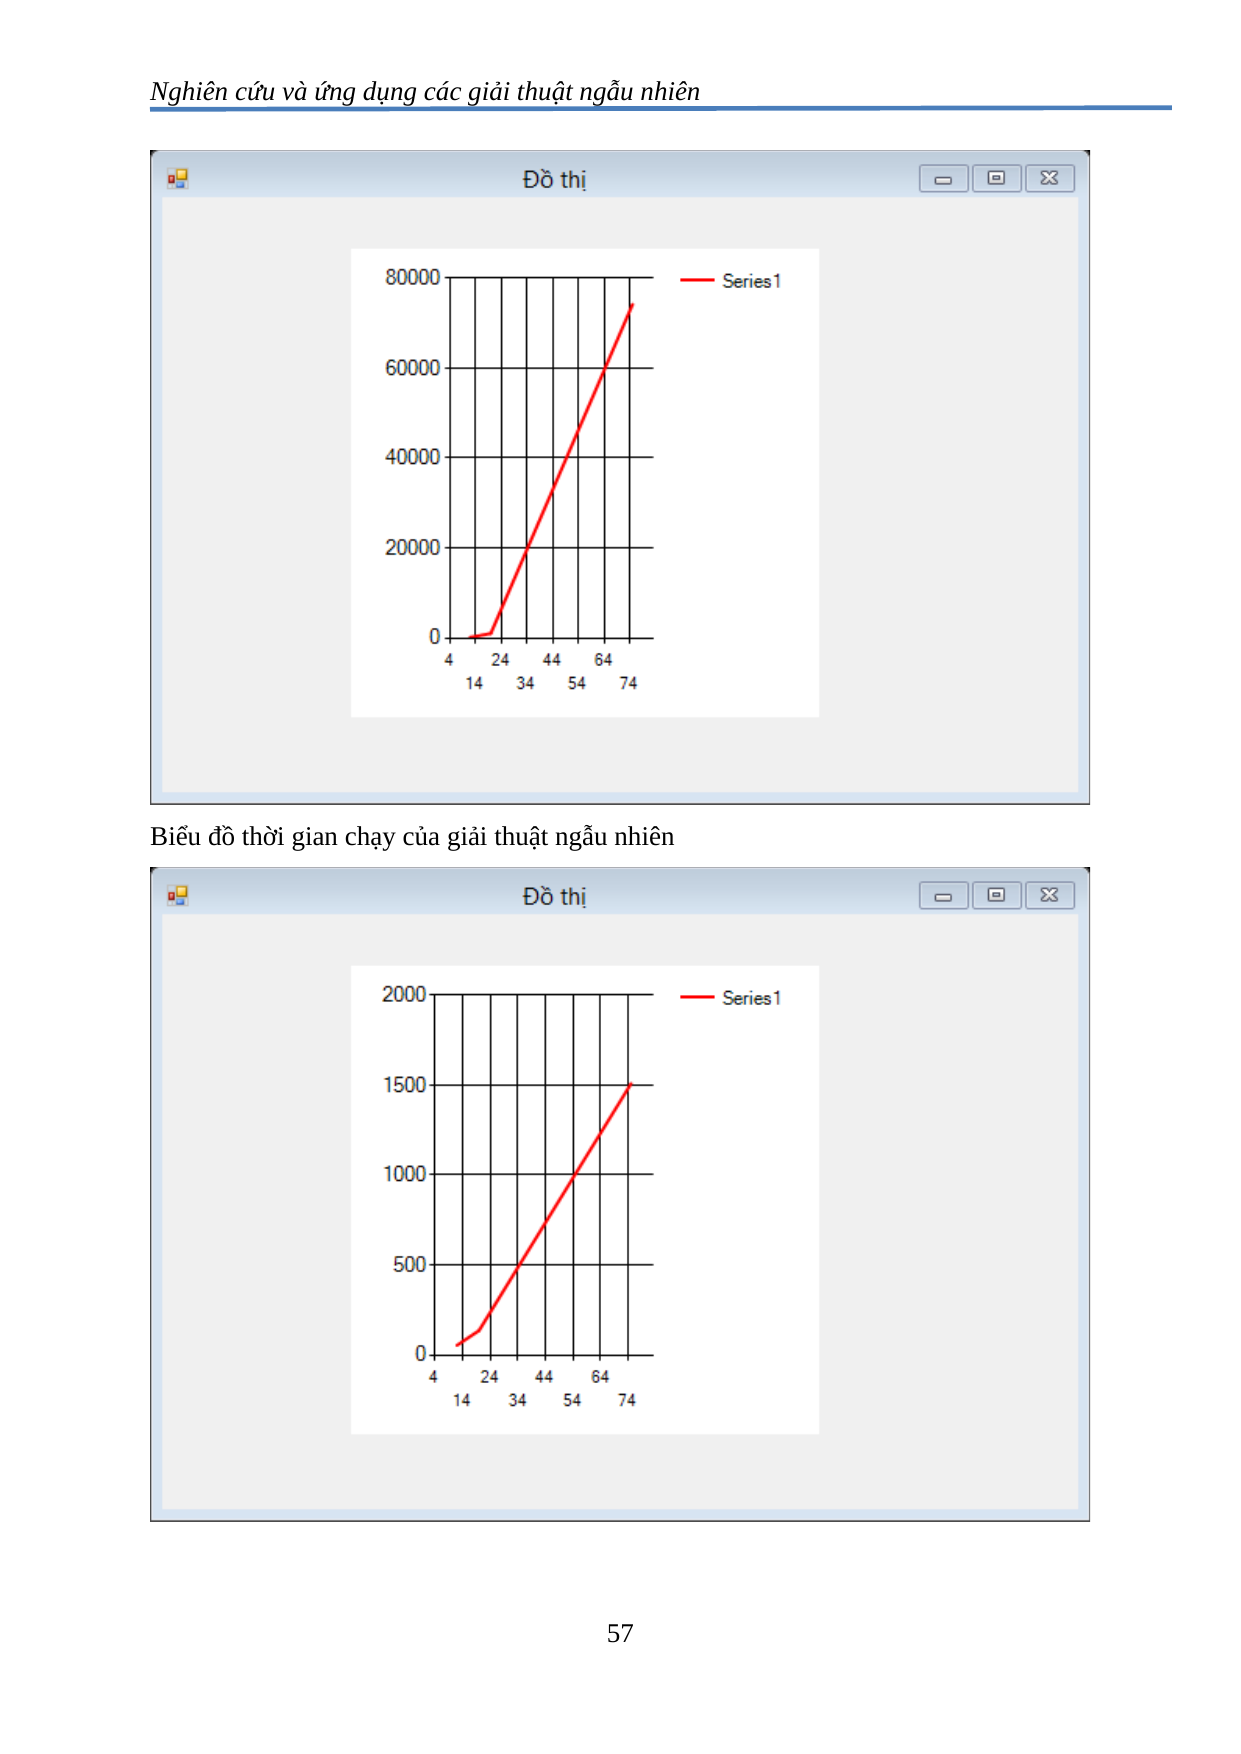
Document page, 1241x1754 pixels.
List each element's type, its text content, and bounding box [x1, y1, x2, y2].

text Biểu đồ thời gian chạy của giải thuật ngẫu nhiên [150, 820, 1090, 852]
